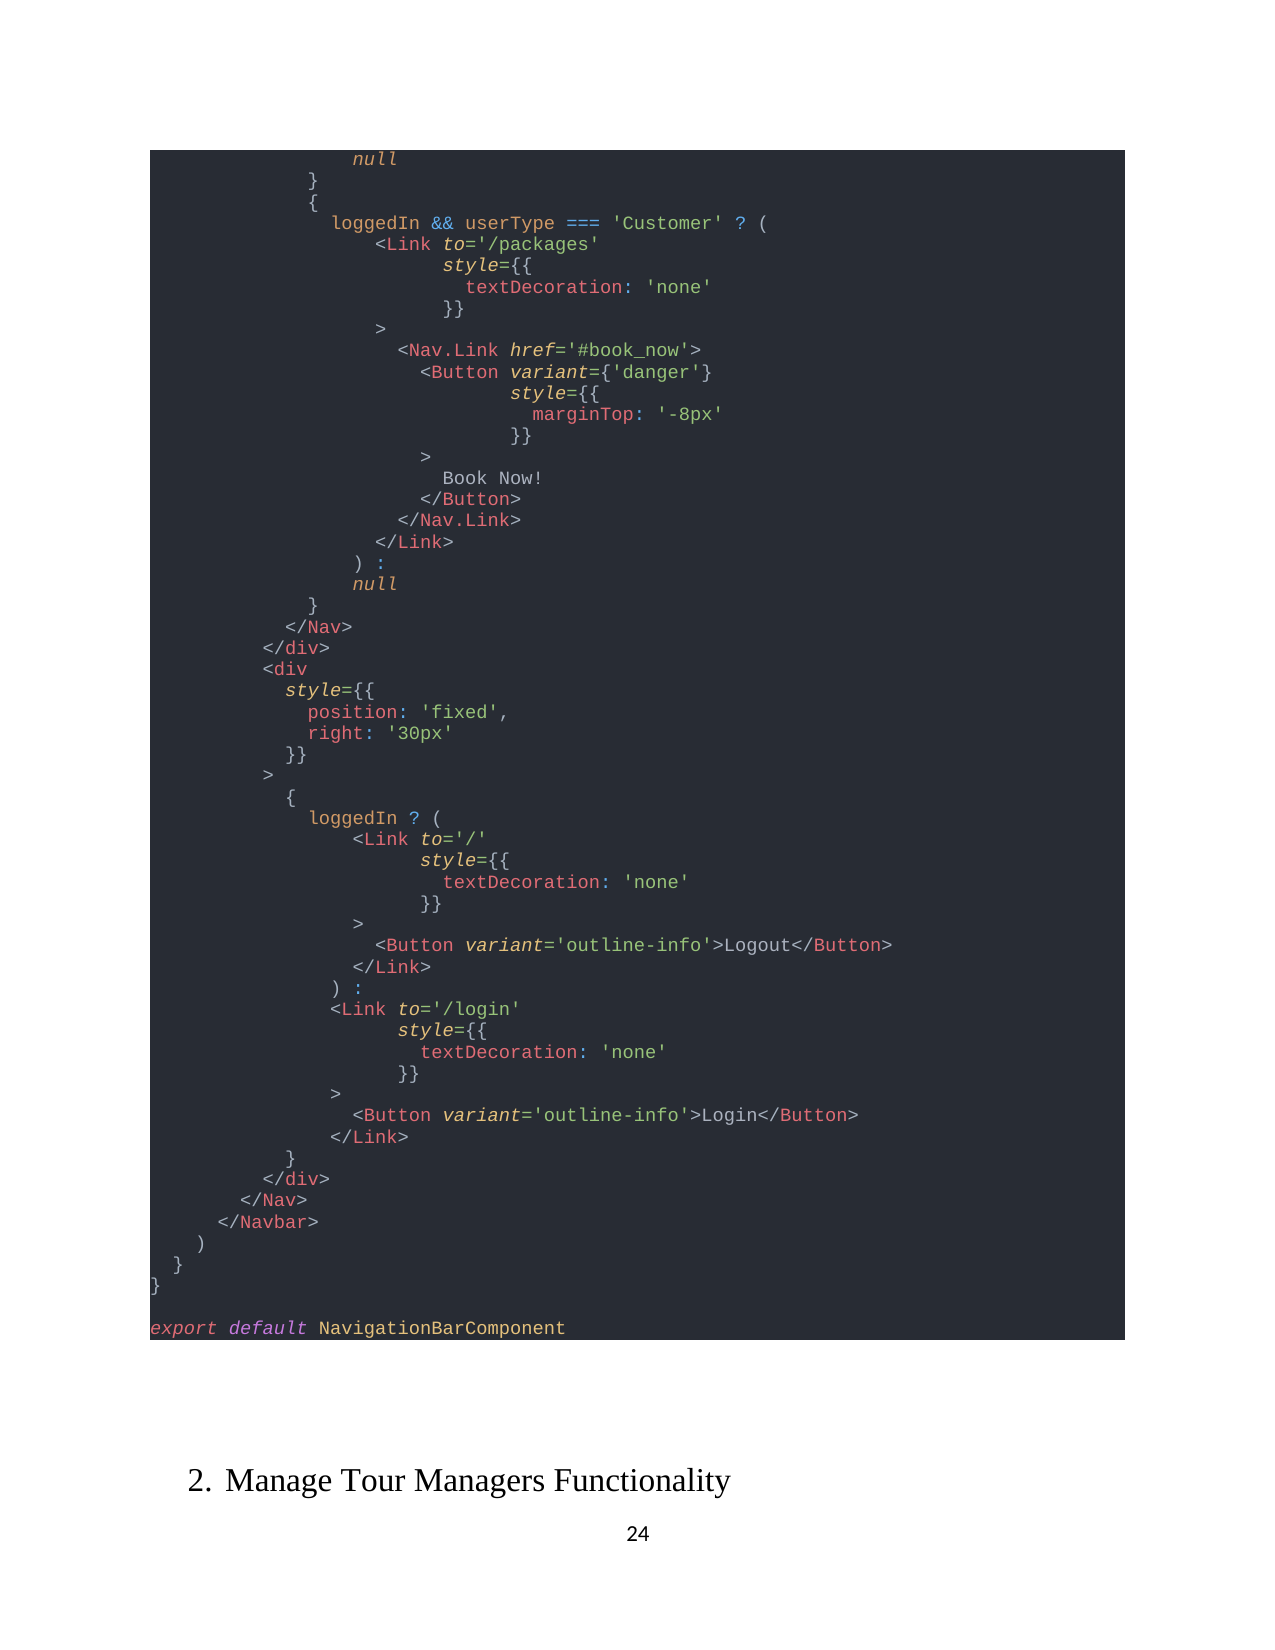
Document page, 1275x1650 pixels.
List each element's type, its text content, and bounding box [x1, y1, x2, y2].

list Manage Tour Managers Functionality [187, 1461, 1125, 1499]
